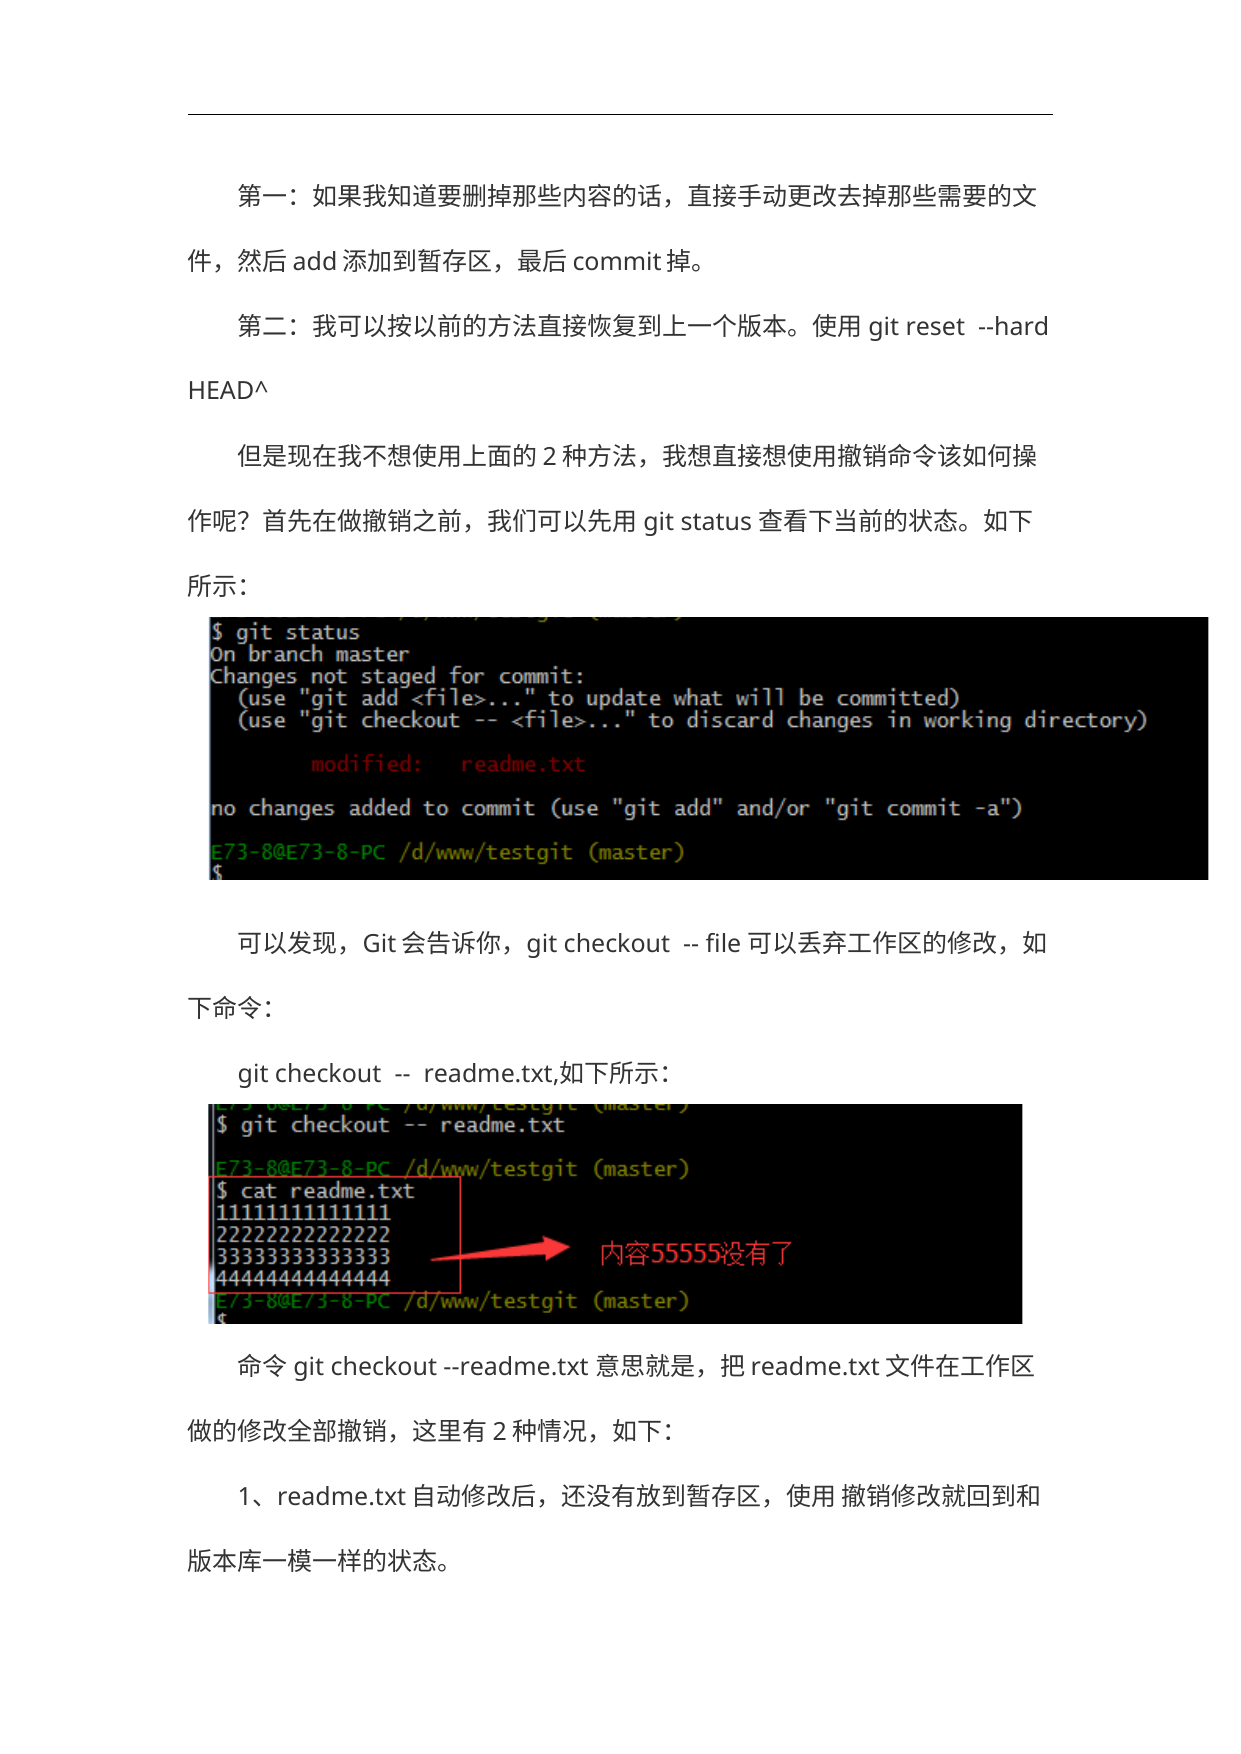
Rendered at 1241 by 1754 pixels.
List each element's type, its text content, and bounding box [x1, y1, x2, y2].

text 但是现在我不想使用上面的2种方法，我想直接想使用撤销命令该如何操作呢？首先在做撤销之前，我们可以先用 git status 查看下当前的状态。如下所示： [187, 422, 1053, 617]
text 第二：我可以按以前的方法直接恢复到上一个版本。使用 git reset --hard HEAD^ [187, 292, 1053, 422]
picture [208, 617, 1209, 880]
text 第一：如果我知道要删掉那些内容的话，直接手动更改去掉那些需要的文件，然后add添加到暂存区，最后commit掉。 [187, 162, 1053, 292]
text git checkout -- readme.txt,如下所示： [187, 1039, 1053, 1104]
text 1、readme.txt自动修改后，还没有放到暂存区，使用 撤销修改就回到和版本库一模一样的状态。 [187, 1462, 1053, 1592]
text 可以发现，Git会告诉你，git checkout -- file 可以丢弃工作区的修改，如下命令： [187, 909, 1053, 1039]
text 命令 git checkout --readme.txt 意思就是，把readme.txt文件在工作区做的修改全部撤销，这里有2种情况，如下： [187, 1332, 1053, 1462]
picture [208, 1104, 1023, 1324]
